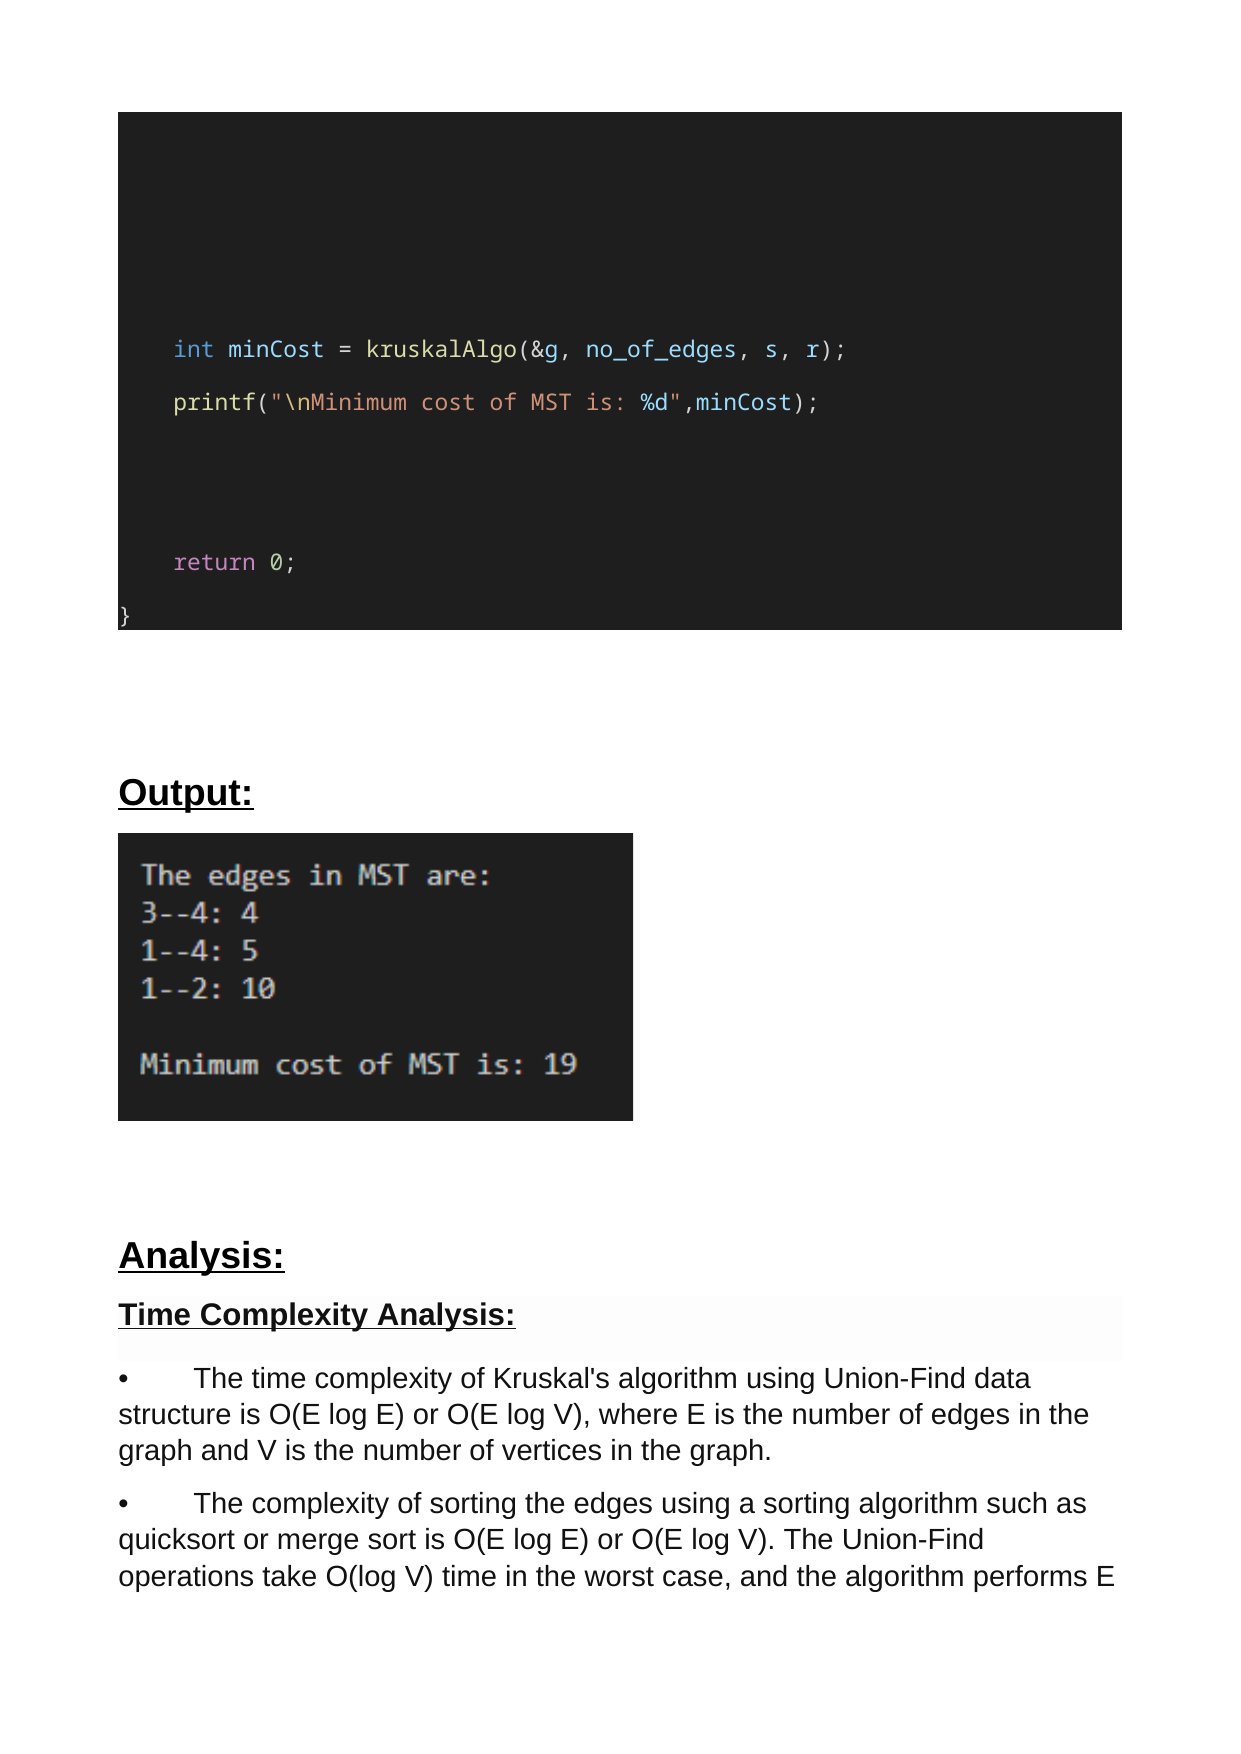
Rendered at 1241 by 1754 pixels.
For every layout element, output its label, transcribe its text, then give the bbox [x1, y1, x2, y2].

text • The time complexity of Kruskal's algorithm using Union-Find data structure is O(E log E) or O(E log V), where E is the number of edges in the graph and V is the number of vertices in the graph. [118, 1361, 1122, 1467]
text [118, 1486, 1122, 1592]
picture [118, 833, 634, 1121]
text Analysis: [118, 1233, 1122, 1276]
text Output: [118, 771, 1122, 814]
text printf("\nMinimum cost of MST is: %d",minCost); [118, 364, 1122, 417]
text return 0; [118, 524, 1122, 577]
text Time Complexity Analysis: [118, 1296, 1122, 1332]
text } [118, 577, 1122, 630]
text int minCost = kruskalAlgo(&g, no_of_edges, s, r); [118, 311, 1122, 364]
